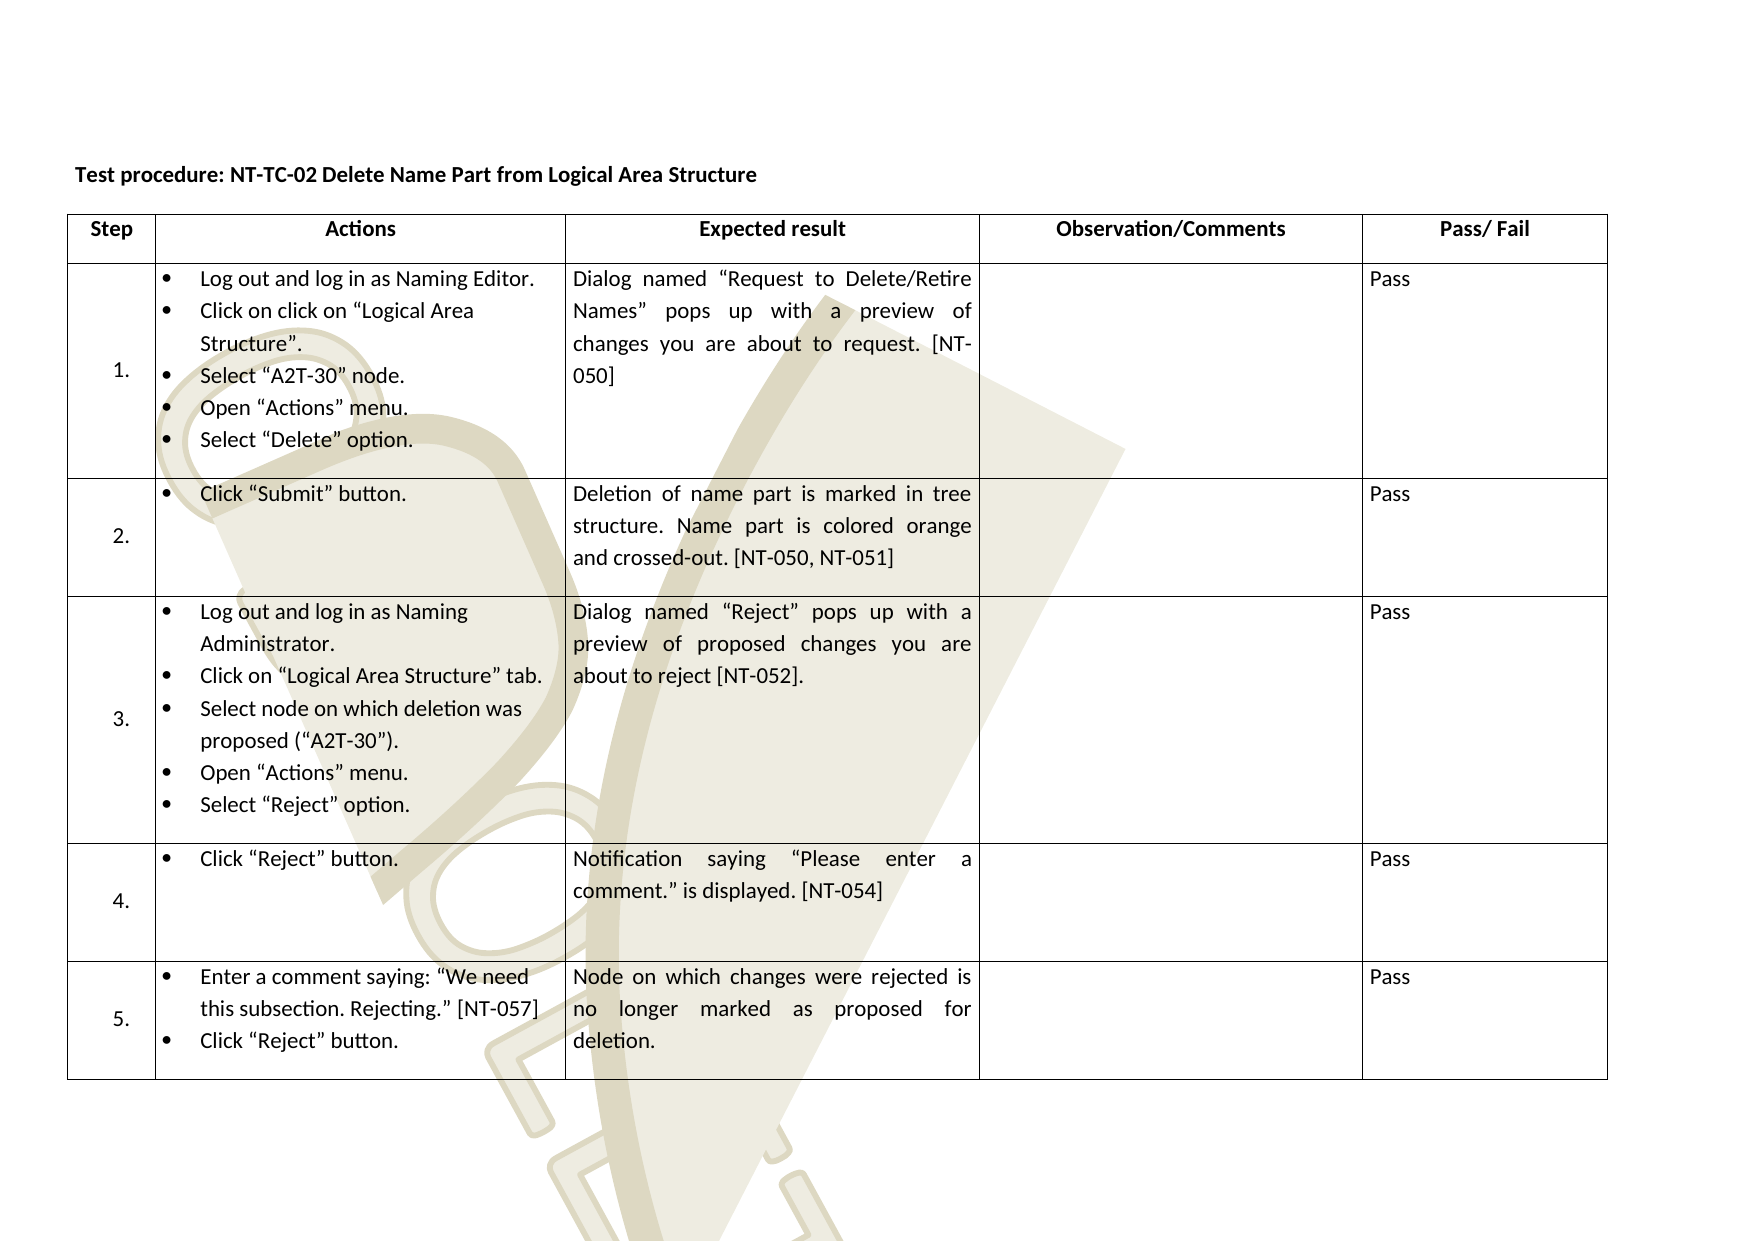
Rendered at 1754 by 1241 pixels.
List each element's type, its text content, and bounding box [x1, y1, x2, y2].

table_cell Pass [1363, 597, 1607, 843]
table_cell [980, 962, 1362, 1079]
table_cell Node on which changes were rejected is no longer marked as proposed for deletion. [566, 962, 979, 1079]
table_header Expected result [566, 215, 979, 263]
table_cell [68, 962, 155, 1079]
table_header Pass/ Fail [1363, 215, 1607, 263]
table_cell [980, 479, 1362, 596]
table_cell Enter a comment saying: “We need this subsection. Rejecting.” [NT-057] Click “Reject” button. [156, 962, 565, 1079]
table_cell Notification saying “Please enter a comment.” is displayed. [NT-054] [566, 844, 979, 961]
table_cell Click “Submit” button. [156, 479, 565, 596]
table_cell Dialog named “Request to Delete/Retire Names” pops up with a preview of changes you are about to request. [NT-050] [566, 264, 979, 478]
table_cell Pass [1363, 264, 1607, 478]
table_header Actions [156, 215, 565, 263]
table_cell [68, 844, 155, 961]
table_cell [980, 844, 1362, 961]
table_cell [980, 264, 1362, 478]
text Test procedure: NT-TC-02 Delete Name Part from Logical Area Structure [75, 160, 1679, 188]
table_header Observation/Comments [980, 215, 1362, 263]
table_cell [980, 597, 1362, 843]
table_cell Deletion of name part is marked in tree structure. Name part is colored orange and crossed-out. [NT-050, NT-051] [566, 479, 979, 596]
table_cell Log out and log in as Naming Administrator. Click on “Logical Area Structure” tab. Select node on which deletion was proposed (“A2T-30”). Open “Actions” menu. Select “Reject” option. [156, 597, 565, 843]
table_cell [68, 597, 155, 843]
table_cell Pass [1363, 962, 1607, 1079]
table_cell Log out and log in as Naming Editor. Click on click on “Logical Area Structure”. Select “A2T-30” node. Open “Actions” menu. Select “Delete” option. [156, 264, 565, 478]
table_cell Click “Reject” button. [156, 844, 565, 961]
table_cell Dialog named “Reject” pops up with a preview of proposed changes you are about to reject [NT-052]. [566, 597, 979, 843]
table_cell Pass [1363, 479, 1607, 596]
table_cell Pass [1363, 844, 1607, 961]
table_cell [68, 264, 155, 478]
table_header Step [68, 215, 155, 263]
table_cell [68, 479, 155, 596]
